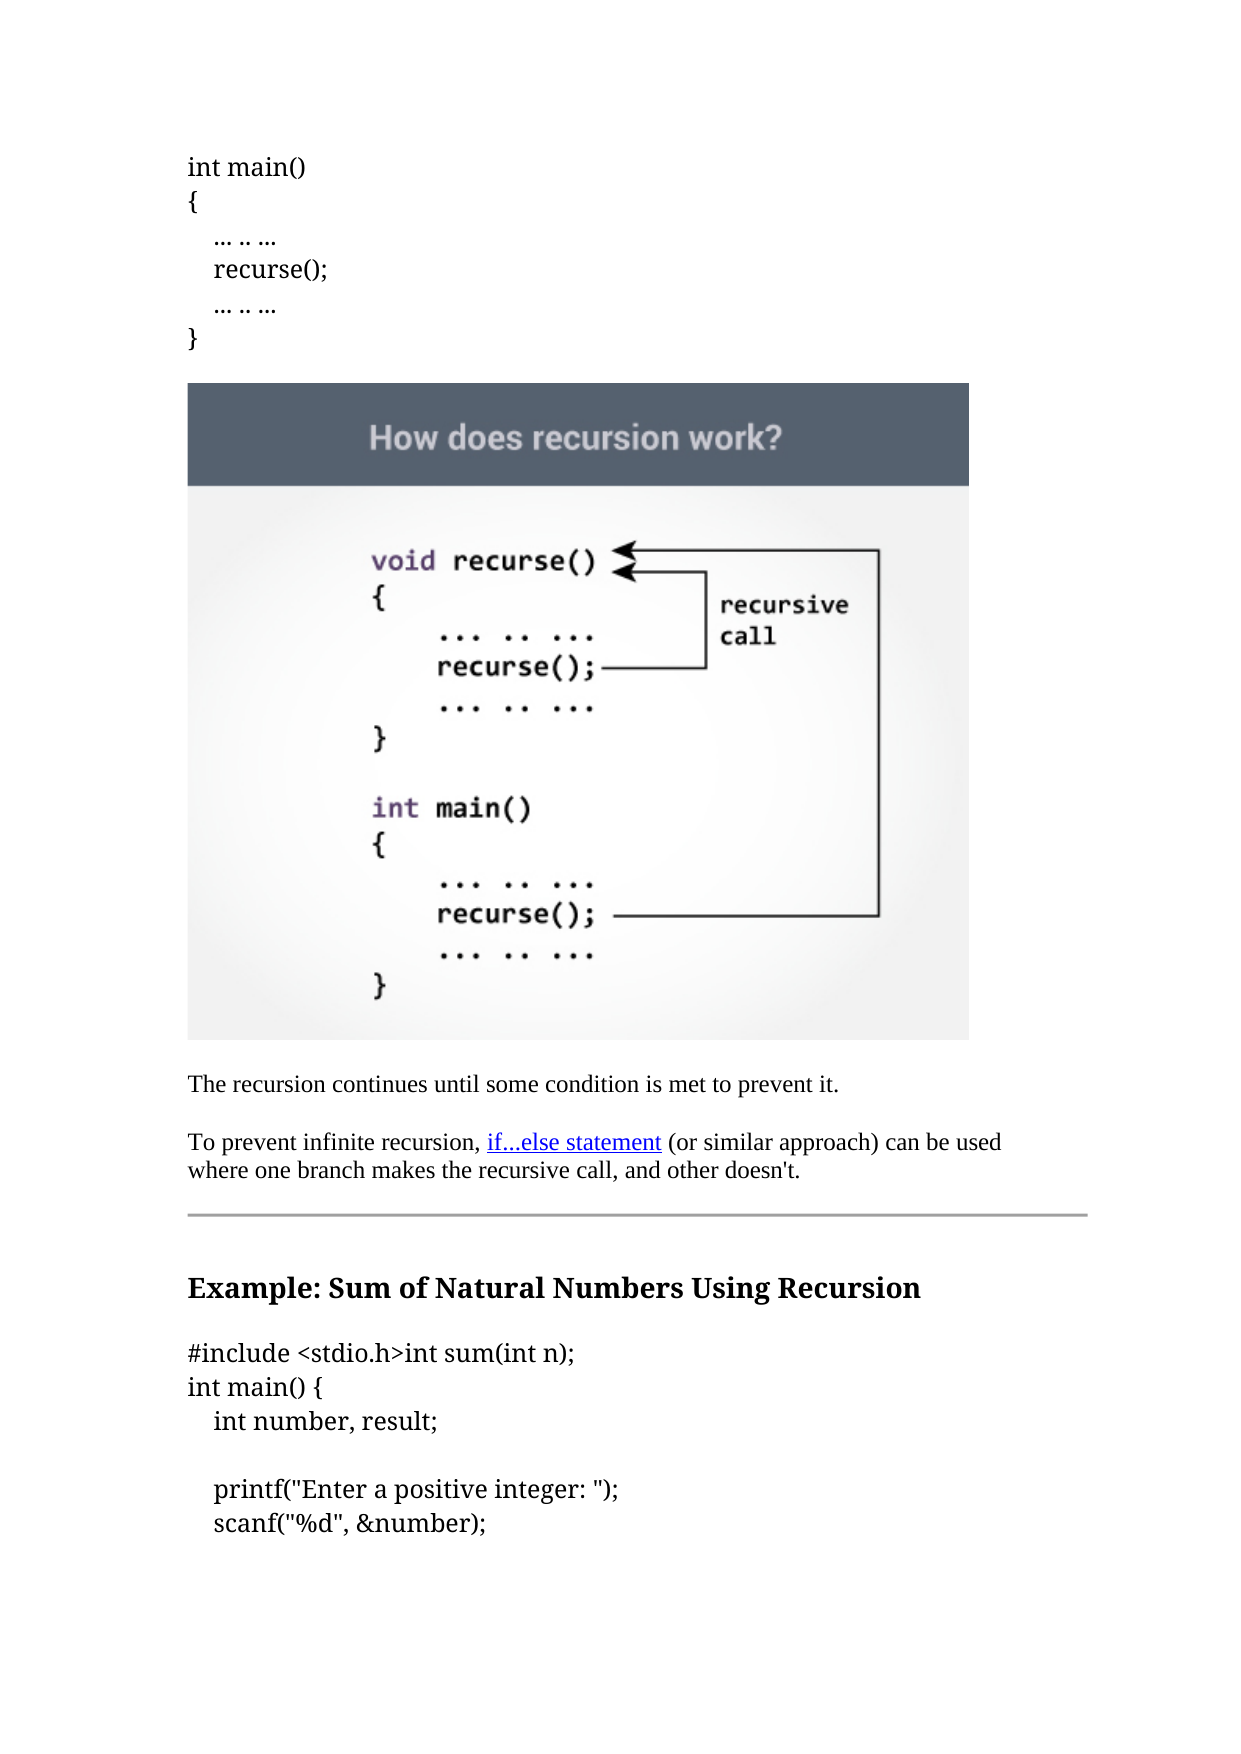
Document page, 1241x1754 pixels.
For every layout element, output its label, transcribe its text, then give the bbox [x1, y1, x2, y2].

text ... .. ... [187, 286, 1053, 320]
text int main() { [187, 1370, 1053, 1404]
text recurse(); [187, 252, 1053, 286]
text int main() [187, 150, 1053, 184]
text printf("Enter a positive integer: "); [187, 1472, 1053, 1506]
picture [187, 383, 969, 1040]
text To prevent infinite recursion, if...else statement (or similar approach) can be used where one branch makes the recursive call, and other doesn't. [187, 1127, 1053, 1184]
text scanf("%d", &number); [187, 1506, 1053, 1540]
text ... .. ... [187, 218, 1053, 252]
text } [187, 320, 1053, 354]
text #include <stdio.h>int sum(int n); [187, 1336, 1053, 1370]
text The recursion continues until some condition is met to prevent it. [187, 1069, 1053, 1098]
text int number, result; [187, 1404, 1053, 1438]
subtitle Example: Sum of Natural Numbers Using Recursion [187, 1268, 1053, 1306]
text { [187, 184, 1053, 218]
